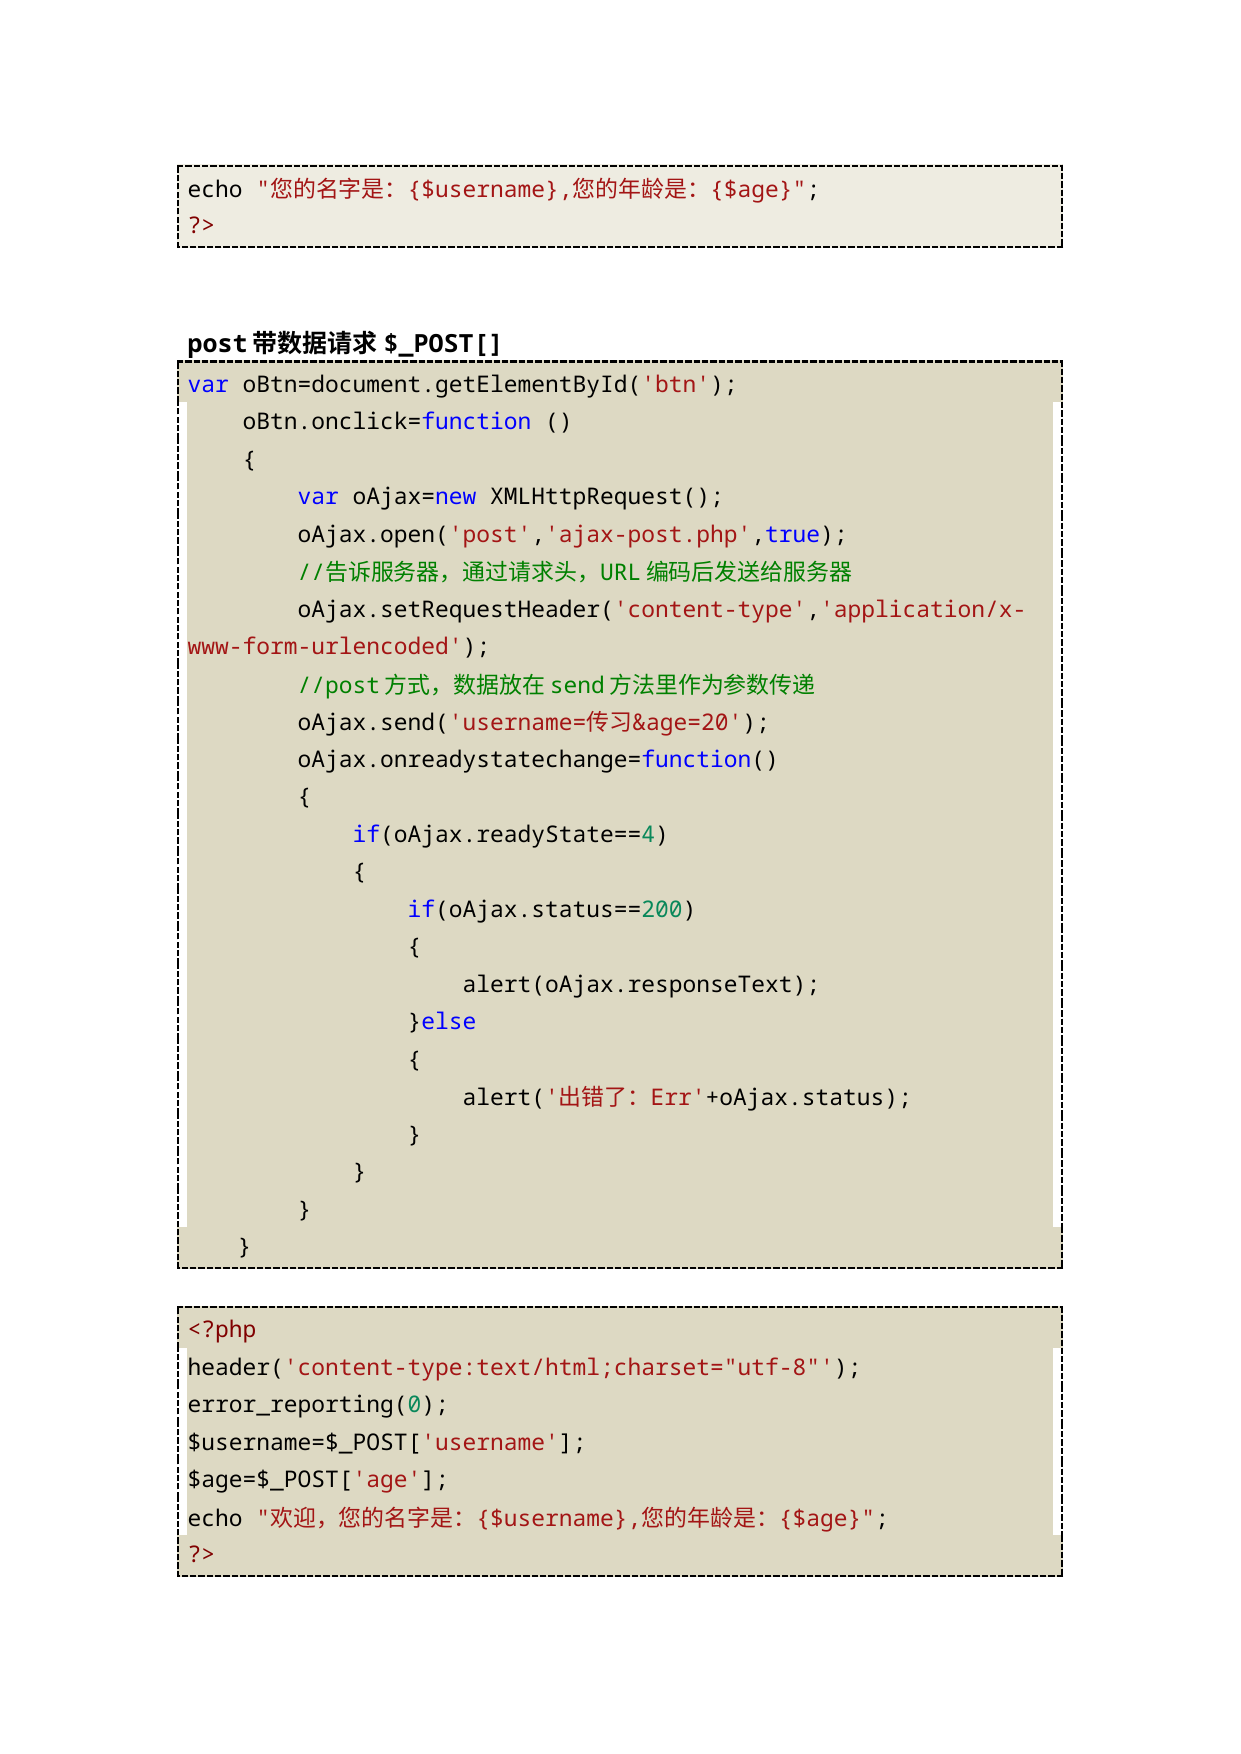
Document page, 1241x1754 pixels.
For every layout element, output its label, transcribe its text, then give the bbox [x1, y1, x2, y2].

text alert('出错了：Err'+oAjax.status); [187, 1077, 1053, 1114]
text var oBtn=document.getElementById('btn'); [177, 360, 1063, 402]
text error_reporting(0); [187, 1385, 1053, 1423]
text //告诉服务器，通过请求头，URL编码后发送给服务器 [187, 552, 1053, 589]
text { [187, 927, 1053, 964]
text ?> [177, 1531, 1063, 1577]
text } [187, 1152, 1053, 1189]
text { [187, 1039, 1053, 1077]
text } [177, 1223, 1063, 1269]
text header('content-type:text/html;charset="utf-8"'); [187, 1348, 1053, 1385]
text $age=$_POST['age']; [187, 1460, 1053, 1498]
text { [187, 777, 1053, 814]
text echo "欢迎，您的名字是：{$username},您的年龄是：{$age}"; [187, 1498, 1053, 1531]
text }else [187, 1002, 1053, 1039]
text { [187, 852, 1053, 889]
text oAjax.setRequestHeader('content-type','application/x-www-form-urlencoded'); [187, 589, 1053, 664]
text oAjax.open('post','ajax-post.php',true); [187, 514, 1053, 552]
text { [187, 439, 1053, 477]
text post带数据请求 $_POST[] [187, 323, 1053, 360]
text } [187, 1114, 1053, 1152]
text //post方式，数据放在send方法里作为参数传递 [187, 664, 1053, 702]
text var oAjax=new XMLHttpRequest(); [187, 477, 1053, 514]
text <?php [177, 1306, 1063, 1348]
text ?> [177, 202, 1063, 248]
text if(oAjax.readyState==4) [187, 814, 1053, 852]
text echo "您的名字是：{$username},您的年龄是：{$age}"; [177, 164, 1063, 202]
text oBtn.onclick=function () [187, 402, 1053, 439]
text $username=$_POST['username']; [187, 1423, 1053, 1460]
text } [187, 1189, 1053, 1223]
text alert(oAjax.responseText); [187, 964, 1053, 1002]
text oAjax.send('username=传习&age=20'); [187, 702, 1053, 739]
text if(oAjax.status==200) [187, 889, 1053, 927]
text oAjax.onreadystatechange=function() [187, 739, 1053, 777]
